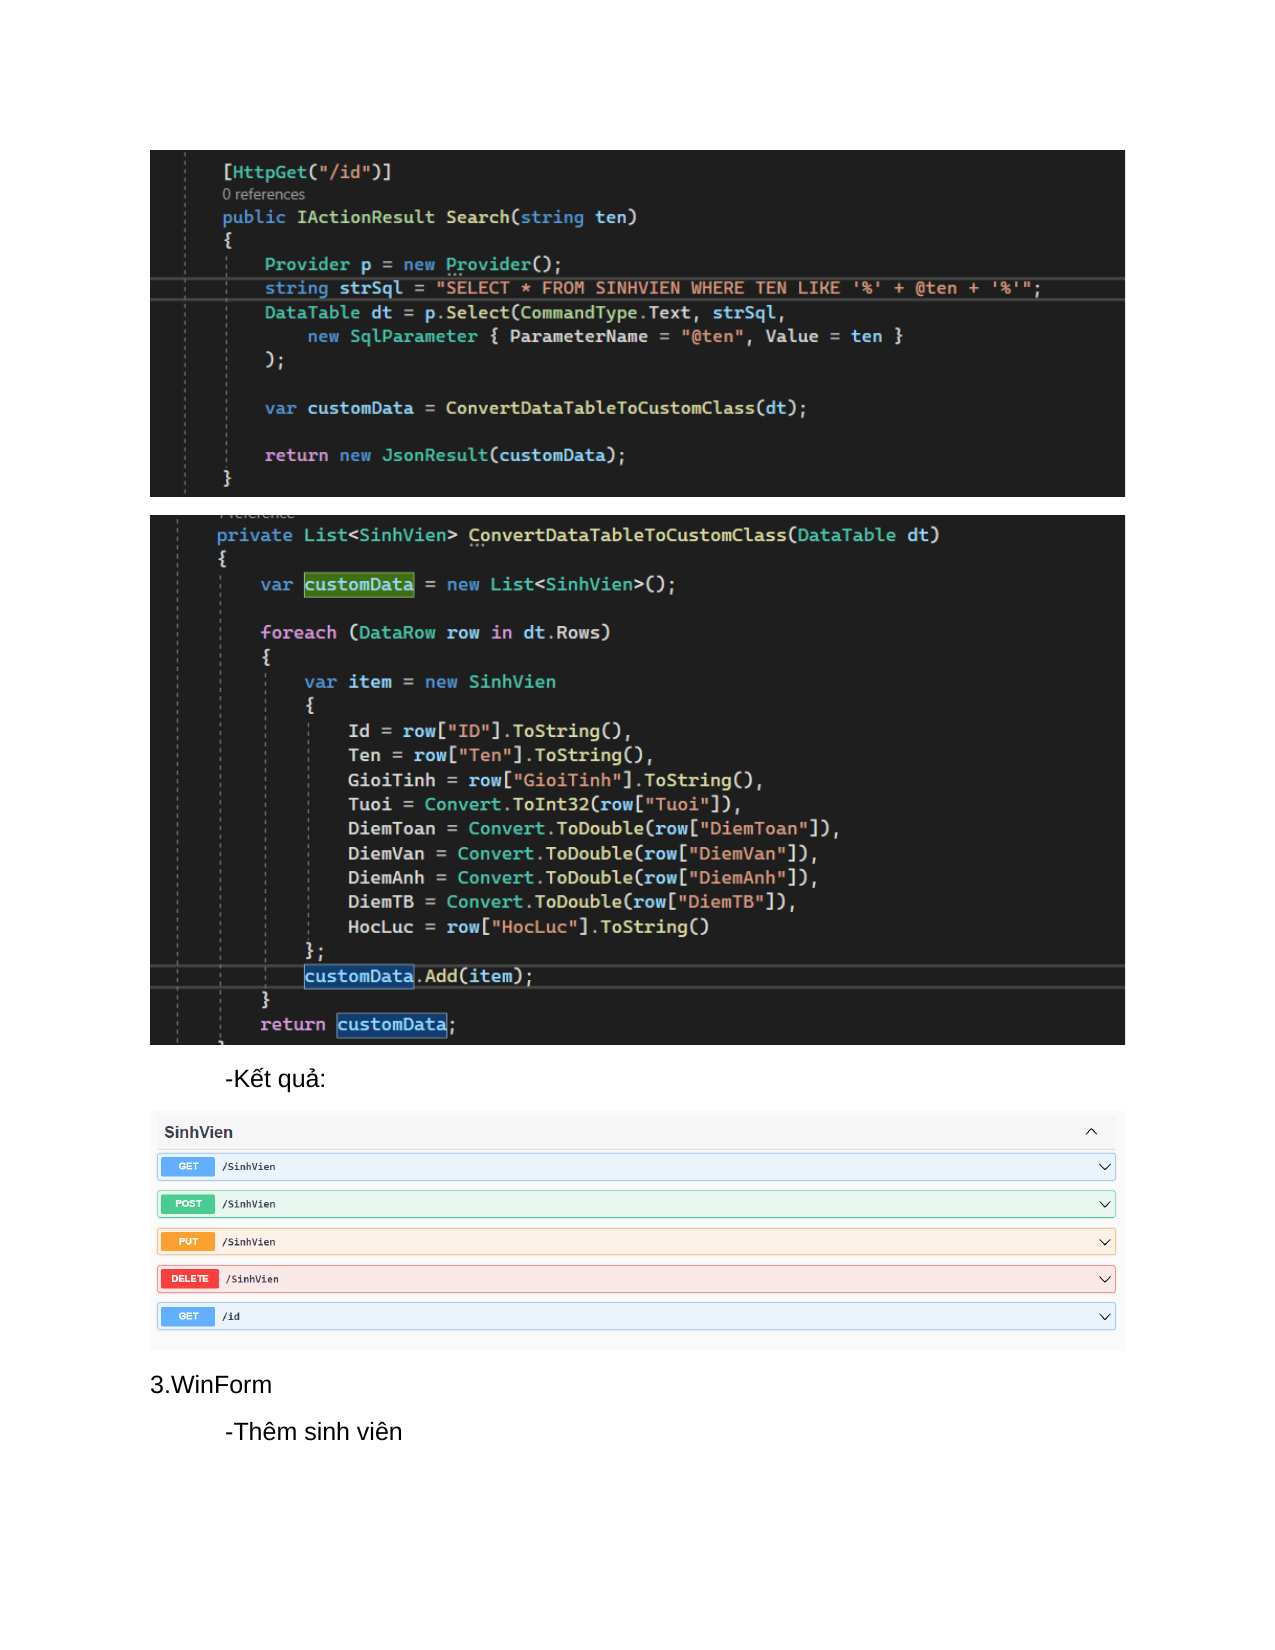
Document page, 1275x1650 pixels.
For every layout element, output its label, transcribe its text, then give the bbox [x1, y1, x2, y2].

picture [150, 150, 1125, 497]
text 3.WinForm [150, 1370, 1125, 1398]
picture [150, 1111, 1125, 1351]
text -Kết quả: [150, 1064, 1125, 1092]
text -Thêm sinh viên [150, 1417, 1125, 1446]
picture [150, 515, 1125, 1045]
